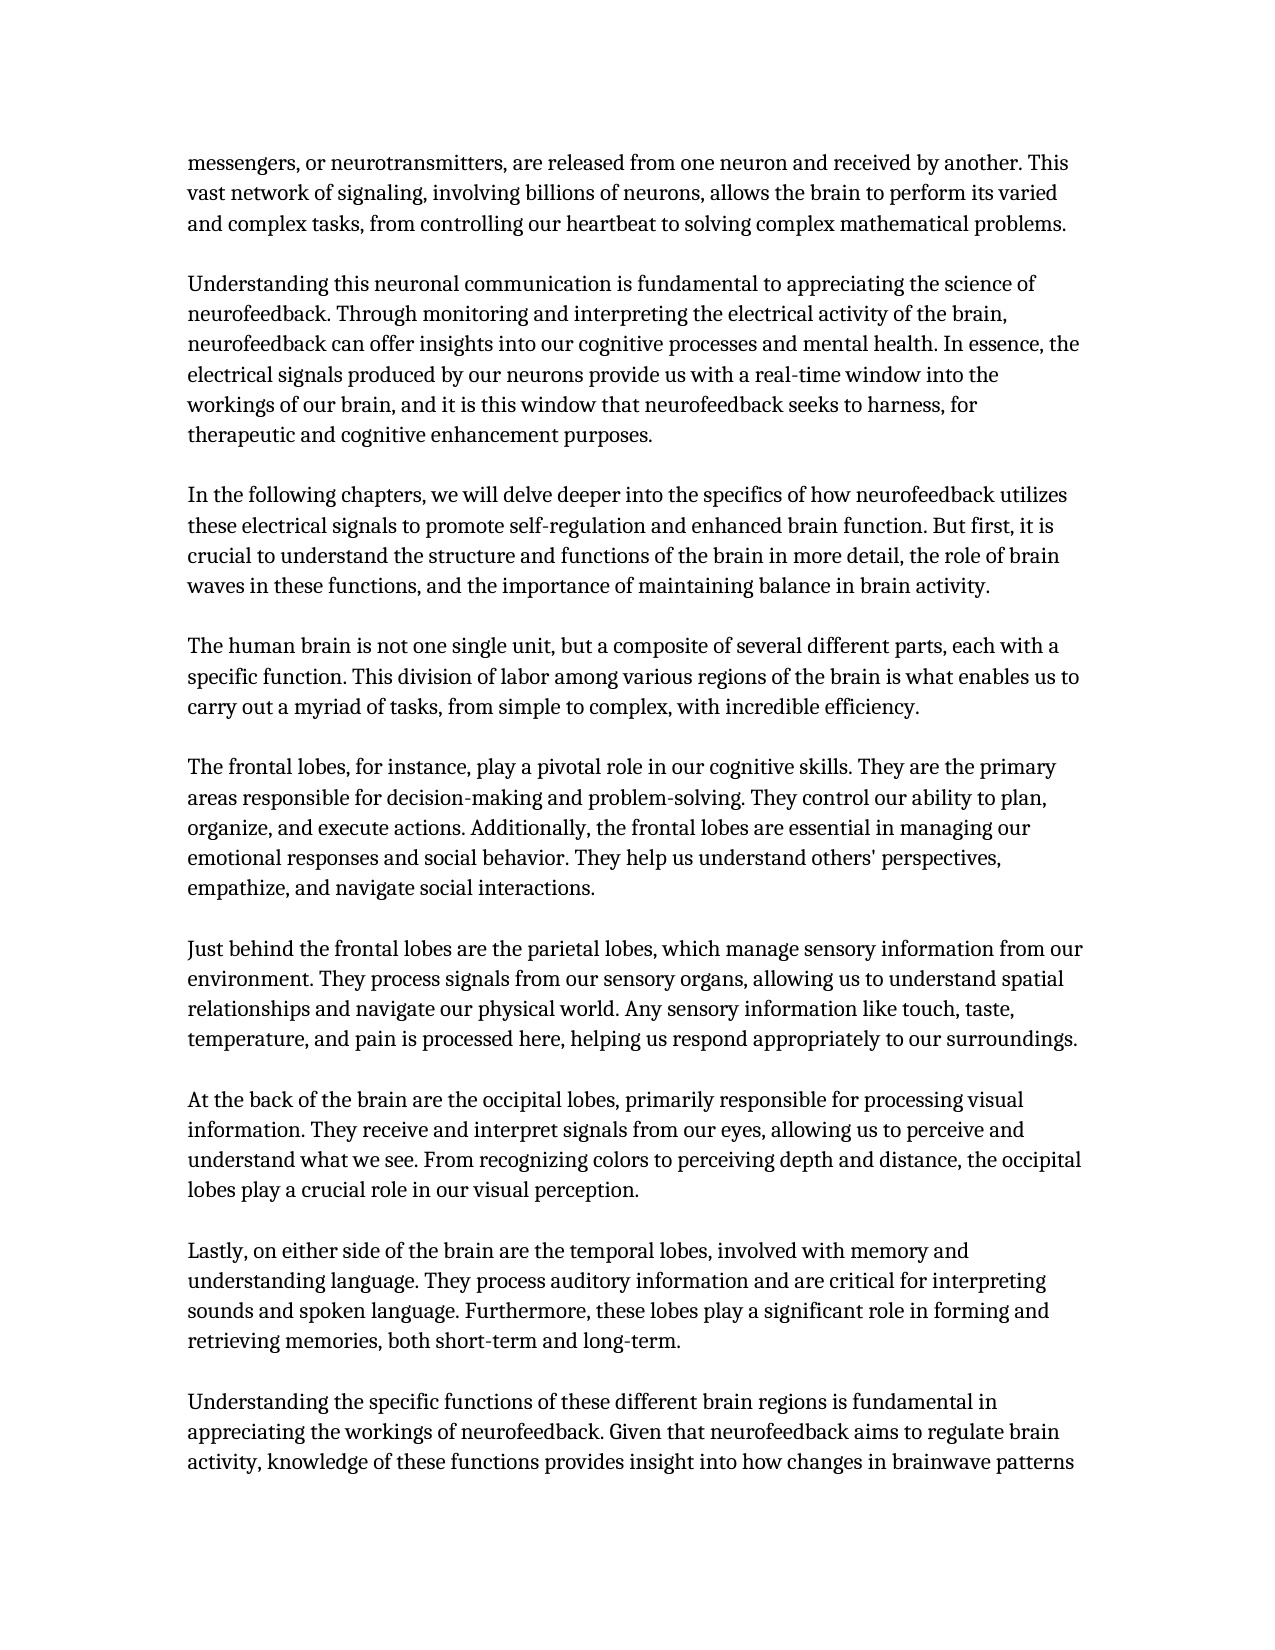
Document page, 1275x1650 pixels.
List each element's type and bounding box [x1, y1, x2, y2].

text [187, 150, 1087, 1475]
